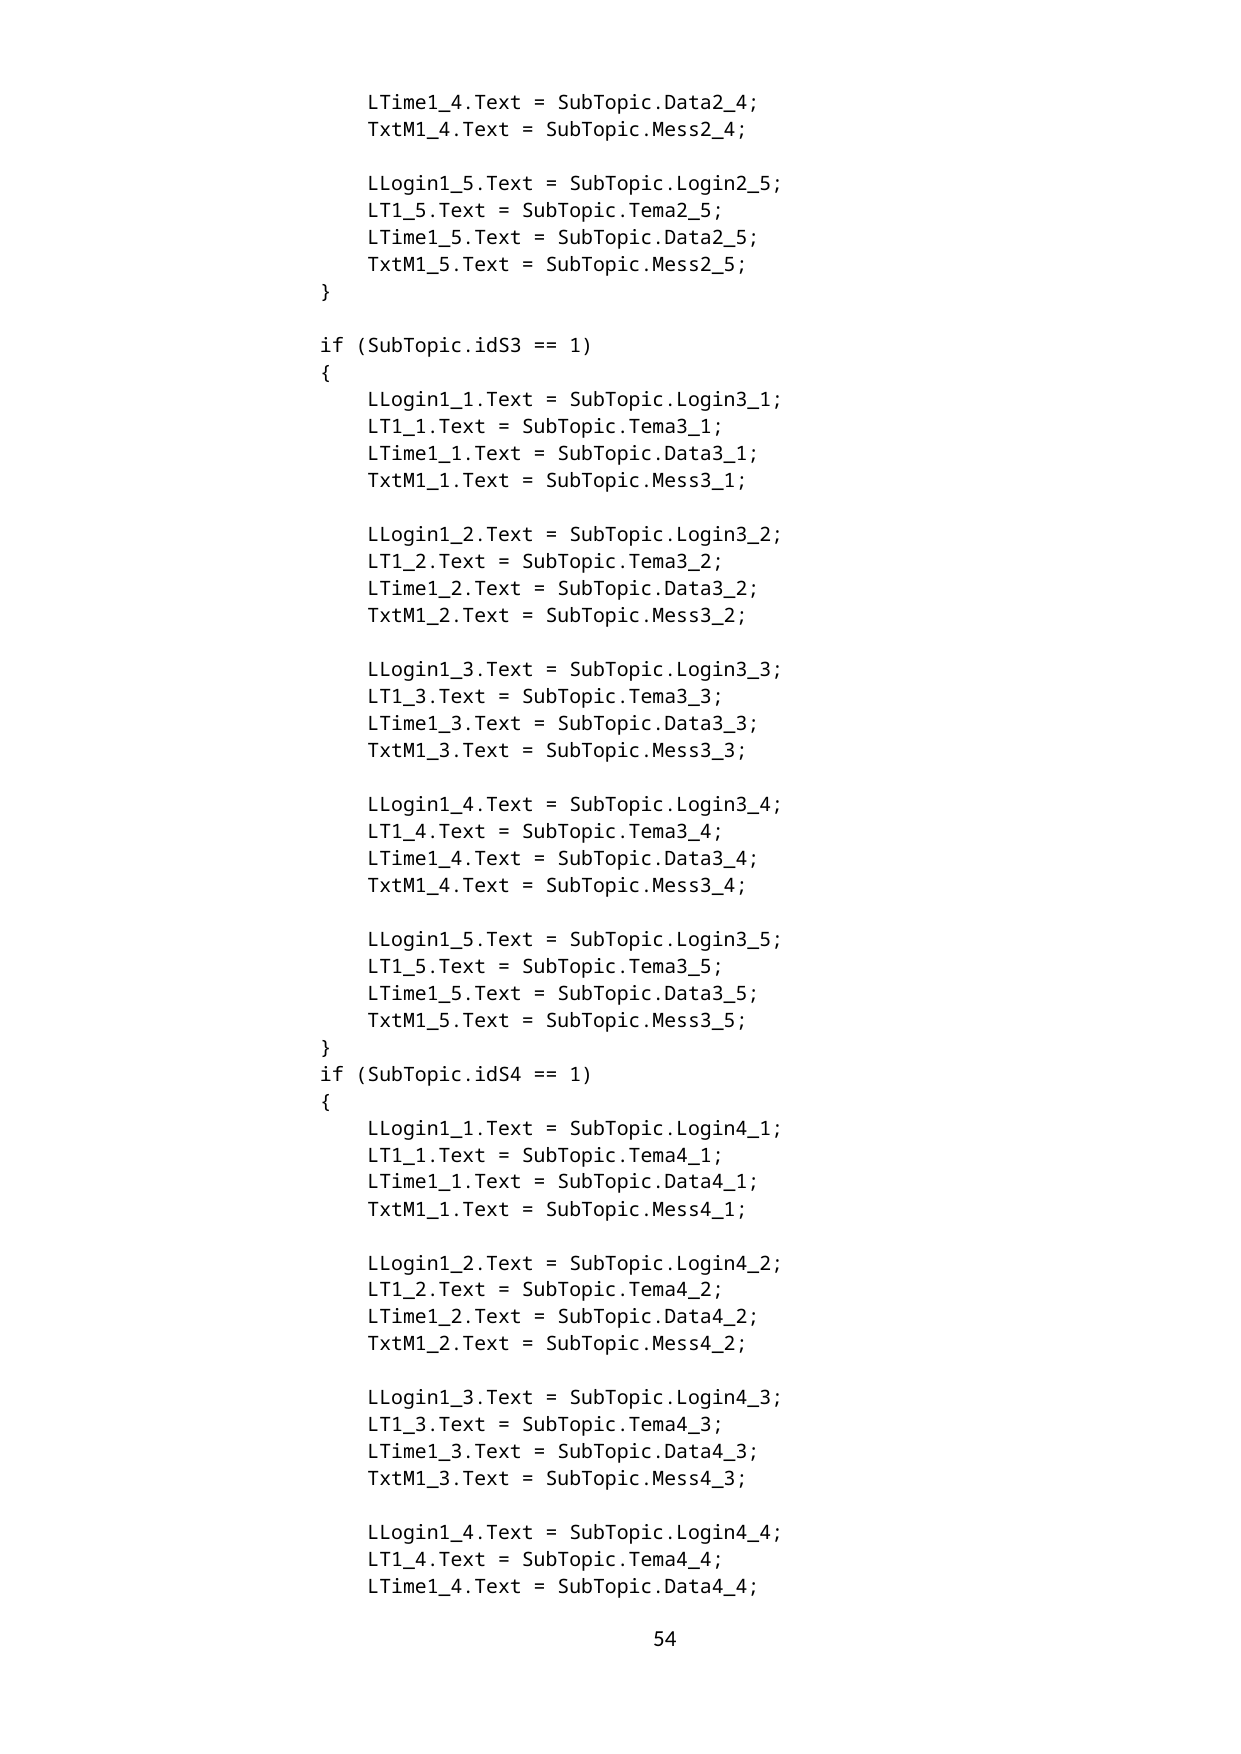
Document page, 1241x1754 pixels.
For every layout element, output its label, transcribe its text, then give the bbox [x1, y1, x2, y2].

text LT1_5.Text = SubTopic.Tema2_5; [177, 197, 1152, 223]
text LLogin1_3.Text = SubTopic.Login3_3; [177, 655, 1152, 682]
text LT1_2.Text = SubTopic.Tema4_2; [177, 1276, 1152, 1303]
text LT1_1.Text = SubTopic.Tema3_1; [177, 412, 1152, 439]
text LT1_1.Text = SubTopic.Tema4_1; [177, 1141, 1152, 1168]
text LLogin1_5.Text = SubTopic.Login3_5; [177, 925, 1152, 952]
text LLogin1_3.Text = SubTopic.Login4_3; [177, 1384, 1152, 1411]
text LT1_3.Text = SubTopic.Tema3_3; [177, 682, 1152, 709]
text } [177, 1033, 1152, 1060]
text LTime1_5.Text = SubTopic.Data3_5; [177, 979, 1152, 1006]
text TxtM1_4.Text = SubTopic.Mess3_4; [177, 871, 1152, 898]
text TxtM1_1.Text = SubTopic.Mess4_1; [177, 1195, 1152, 1222]
text TxtM1_2.Text = SubTopic.Mess4_2; [177, 1330, 1152, 1357]
text LT1_3.Text = SubTopic.Tema4_3; [177, 1411, 1152, 1438]
text TxtM1_3.Text = SubTopic.Mess3_3; [177, 736, 1152, 763]
text LT1_4.Text = SubTopic.Tema3_4; [177, 817, 1152, 844]
text LLogin1_5.Text = SubTopic.Login2_5; [177, 169, 1152, 197]
text LTime1_1.Text = SubTopic.Data4_1; [177, 1168, 1152, 1195]
text LTime1_1.Text = SubTopic.Data3_1; [177, 439, 1152, 466]
text LLogin1_1.Text = SubTopic.Login4_1; [177, 1114, 1152, 1141]
text LLogin1_4.Text = SubTopic.Login4_4; [177, 1518, 1152, 1546]
text LLogin1_2.Text = SubTopic.Login4_2; [177, 1249, 1152, 1276]
text TxtM1_1.Text = SubTopic.Mess3_1; [177, 466, 1152, 493]
text { [177, 1087, 1152, 1114]
text TxtM1_5.Text = SubTopic.Mess2_5; [177, 251, 1152, 277]
text if (SubTopic.idS4 == 1) [177, 1060, 1152, 1087]
text LT1_4.Text = SubTopic.Tema4_4; [177, 1546, 1152, 1572]
text LTime1_2.Text = SubTopic.Data4_2; [177, 1303, 1152, 1330]
text TxtM1_5.Text = SubTopic.Mess3_5; [177, 1006, 1152, 1033]
text TxtM1_3.Text = SubTopic.Mess4_3; [177, 1464, 1152, 1492]
text LTime1_3.Text = SubTopic.Data4_3; [177, 1438, 1152, 1464]
text LLogin1_2.Text = SubTopic.Login3_2; [177, 520, 1152, 547]
text LLogin1_1.Text = SubTopic.Login3_1; [177, 385, 1152, 412]
text TxtM1_2.Text = SubTopic.Mess3_2; [177, 601, 1152, 628]
text LLogin1_4.Text = SubTopic.Login3_4; [177, 790, 1152, 817]
text LT1_5.Text = SubTopic.Tema3_5; [177, 952, 1152, 979]
text LTime1_5.Text = SubTopic.Data2_5; [177, 223, 1152, 251]
text LTime1_4.Text = SubTopic.Data4_4; [177, 1572, 1152, 1599]
text { [177, 358, 1152, 385]
text if (SubTopic.idS3 == 1) [177, 331, 1152, 358]
text LTime1_4.Text = SubTopic.Data3_4; [177, 844, 1152, 871]
text LT1_2.Text = SubTopic.Tema3_2; [177, 547, 1152, 574]
text LTime1_2.Text = SubTopic.Data3_2; [177, 574, 1152, 601]
text } [177, 277, 1152, 304]
text TxtM1_4.Text = SubTopic.Mess2_4; [177, 116, 1152, 143]
text LTime1_4.Text = SubTopic.Data2_4; [177, 89, 1152, 116]
text LTime1_3.Text = SubTopic.Data3_3; [177, 709, 1152, 736]
